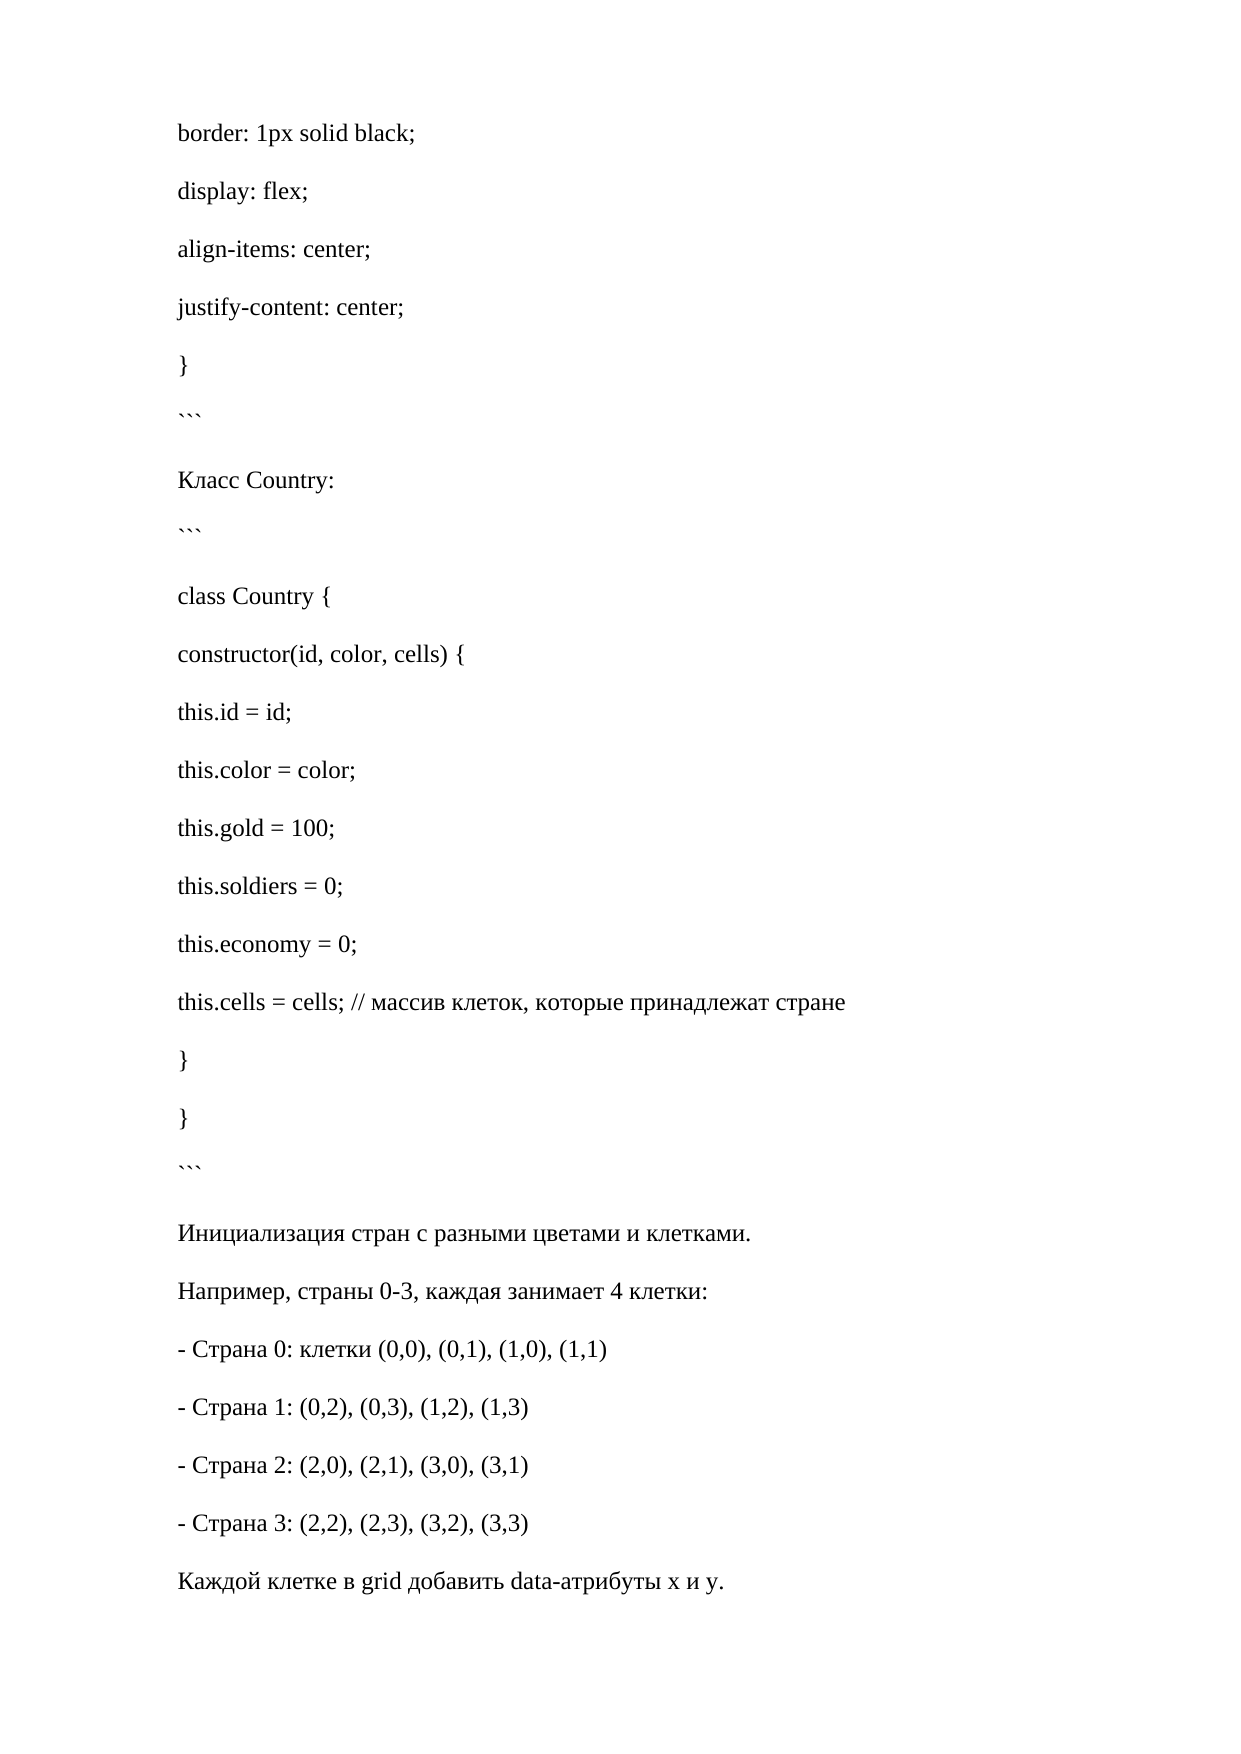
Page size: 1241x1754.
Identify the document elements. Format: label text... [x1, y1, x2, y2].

text - Страна 0: клетки (0,0), (0,1), (1,0), (1,1) [177, 1334, 1152, 1363]
text display: flex; [177, 176, 1152, 205]
text constructor(id, color, cells) { [177, 639, 1152, 668]
text class Country { [177, 581, 1152, 610]
text justify-content: center; [177, 292, 1152, 321]
text ``` [177, 523, 1152, 552]
text } [177, 350, 1152, 378]
text } [177, 1103, 1152, 1131]
text - Страна 3: (2,2), (2,3), (3,2), (3,3) [177, 1508, 1152, 1537]
text this.id = id; [177, 697, 1152, 726]
text Инициализация стран с разными цветами и клетками. [177, 1218, 1152, 1247]
text Каждой клетке в grid добавить data-атрибуты x и y. [177, 1566, 1152, 1595]
text Класс Country: [177, 466, 1152, 494]
text ``` [177, 1161, 1152, 1189]
text this.economy = 0; [177, 929, 1152, 958]
text - Страна 1: (0,2), (0,3), (1,2), (1,3) [177, 1392, 1152, 1421]
text ``` [177, 408, 1152, 436]
text this.soldiers = 0; [177, 871, 1152, 900]
text Например, страны 0-3, каждая занимает 4 клетки: [177, 1276, 1152, 1305]
text this.cells = cells; // массив клеток, которые принадлежат стране [177, 987, 1152, 1016]
text this.color = color; [177, 755, 1152, 784]
text border: 1px solid black; [177, 118, 1152, 147]
text - Страна 2: (2,0), (2,1), (3,0), (3,1) [177, 1450, 1152, 1479]
text this.gold = 100; [177, 813, 1152, 842]
text align-items: center; [177, 234, 1152, 263]
text } [177, 1045, 1152, 1073]
